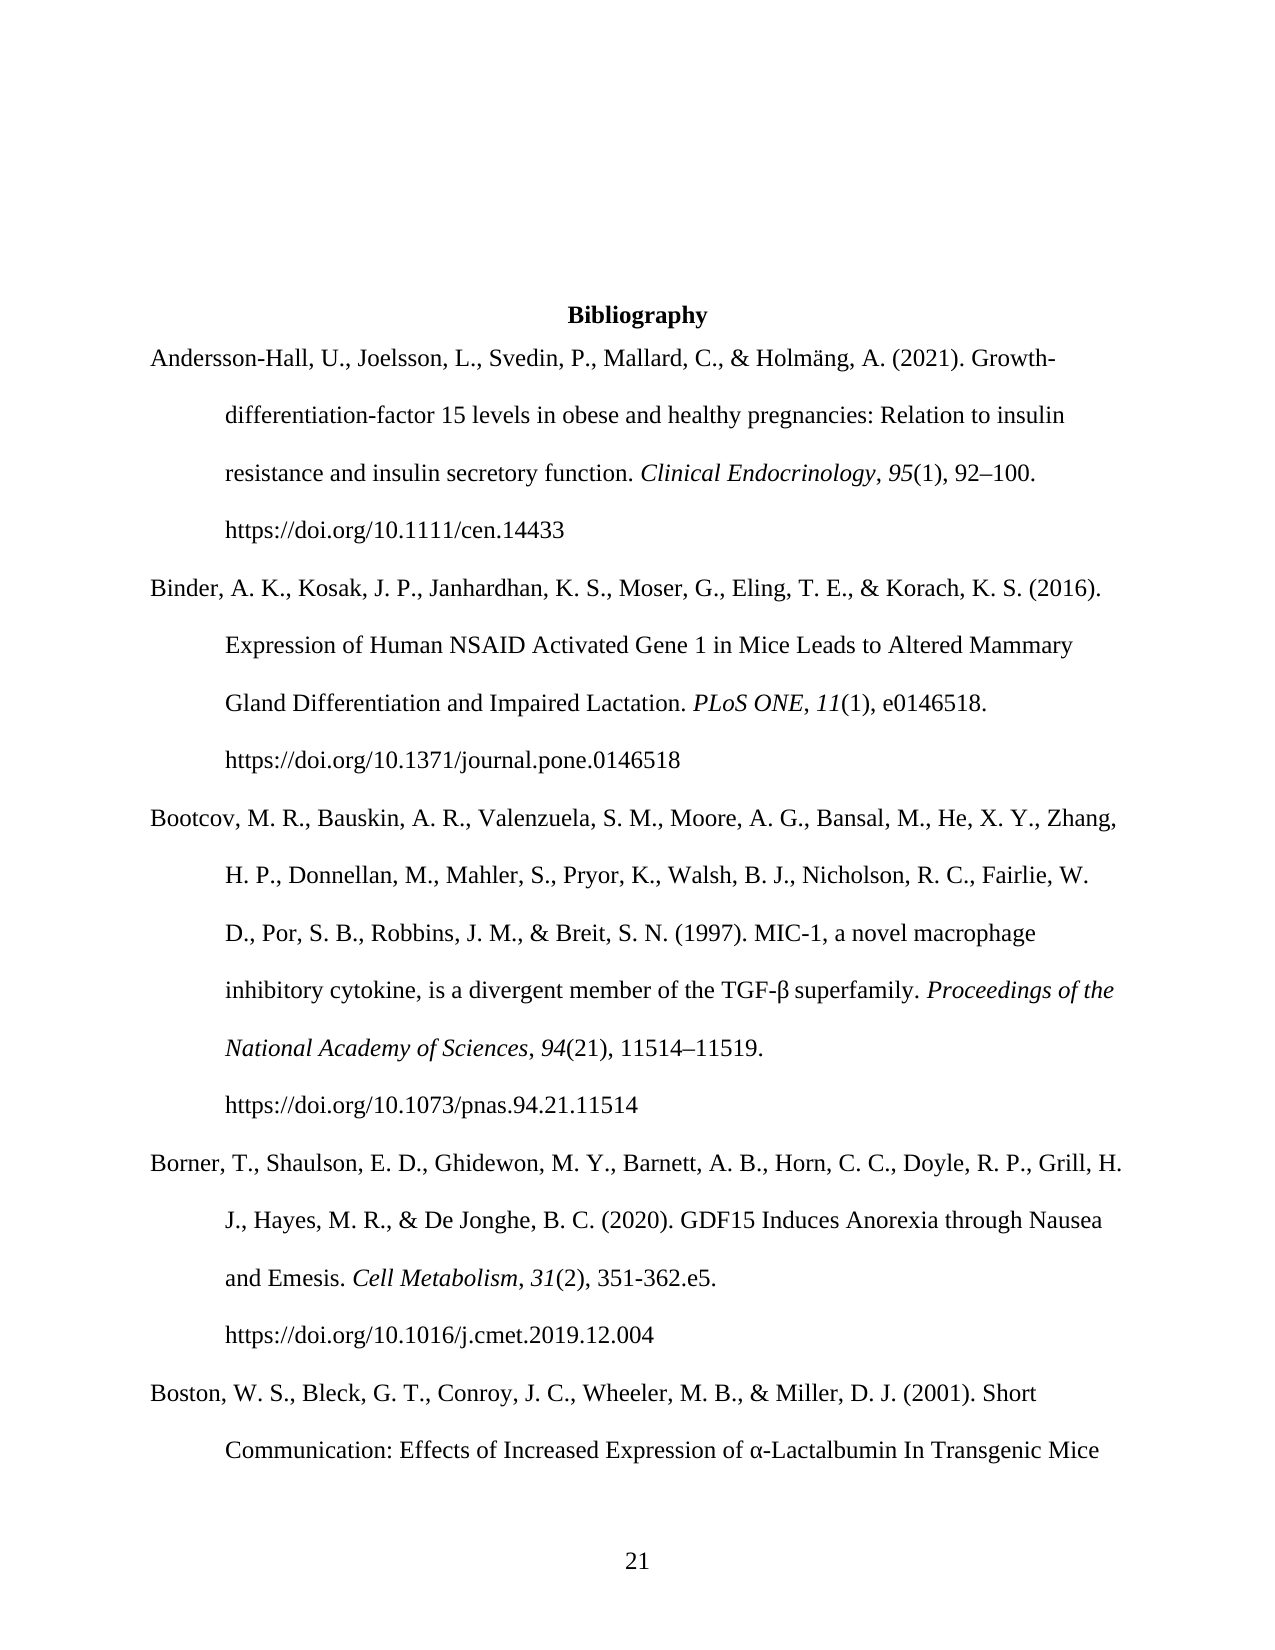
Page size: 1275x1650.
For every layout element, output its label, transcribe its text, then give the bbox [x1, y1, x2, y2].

subtitle Bibliography [150, 300, 1125, 329]
text Bootcov, M. R., Bauskin, A. R., Valenzuela, S. M., Moore, A. G., Bansal, M., He, X. Y., Zhang, H. P., Donnellan, M., Mahler, S., Pryor, K., Walsh, B. J., Nicholson, R. C., Fairlie, W. D., Por, S. B., Robbins, J. M., & Breit, S. N. (1997). MIC-1, a novel macrophage inhibitory cytokine, is a divergent member of the TGF-β superfamily. Proceedings of the National Academy of Sciences, 94(21), 11514–11519. https://doi.org/10.1073/pnas.94.21.11514 [150, 803, 1125, 1119]
text Borner, T., Shaulson, E. D., Ghidewon, M. Y., Barnett, A. B., Horn, C. C., Doyle, R. P., Grill, H. J., Hayes, M. R., & De Jonghe, B. C. (2020). GDF15 Induces Anorexia through Nausea and Emesis. Cell Metabolism, 31(2), 351-362.e5. https://doi.org/10.1016/j.cmet.2019.12.004 [150, 1148, 1125, 1349]
text Binder, A. K., Kosak, J. P., Janhardhan, K. S., Moser, G., Eling, T. E., & Korach, K. S. (2016). Expression of Human NSAID Activated Gene 1 in Mice Leads to Altered Mammary Gland Differentiation and Impaired Lactation. PLoS ONE, 11(1), e0146518. https://doi.org/10.1371/journal.pone.0146518 [150, 573, 1125, 774]
text Andersson-Hall, U., Joelsson, L., Svedin, P., Mallard, C., & Holmäng, A. (2021). Growth-differentiation-factor 15 levels in obese and healthy pregnancies: Relation to insulin resistance and insulin secretory function. Clinical Endocrinology, 95(1), 92–100. https://doi.org/10.1111/cen.14433 [150, 343, 1125, 544]
